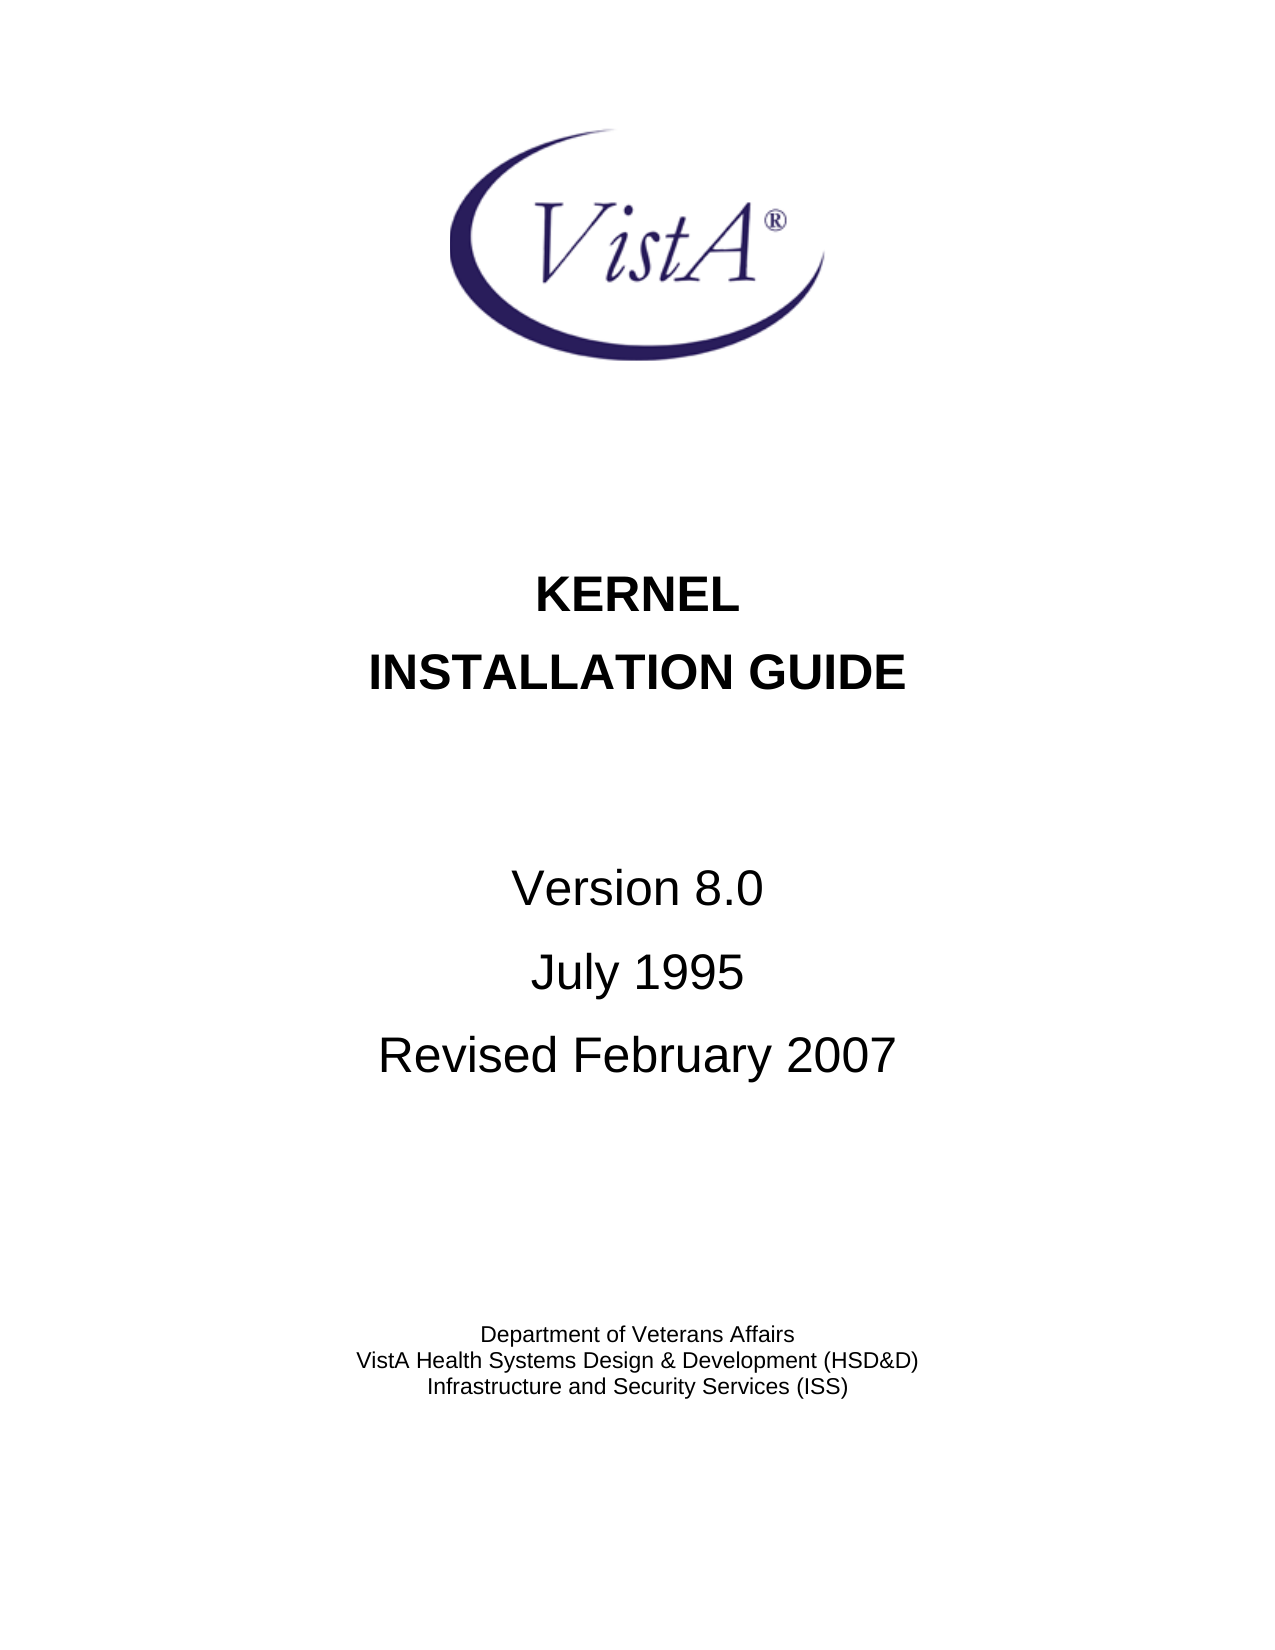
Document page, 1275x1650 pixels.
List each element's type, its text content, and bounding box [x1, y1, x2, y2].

text KERNEL [150, 570, 1125, 622]
text Health Systems Design & Development (HSD&D) [150, 1347, 1125, 1373]
picture [450, 104, 826, 386]
text July 1995 [150, 942, 1125, 999]
text Infrastructure and Security Services (ISS) [150, 1373, 1125, 1400]
text Department of Veterans Affairs [150, 1321, 1125, 1347]
text INSTALLATION GUIDE [150, 648, 1125, 700]
text Revised February 2007 [150, 1026, 1125, 1083]
text Version 8.0 [150, 858, 1125, 916]
